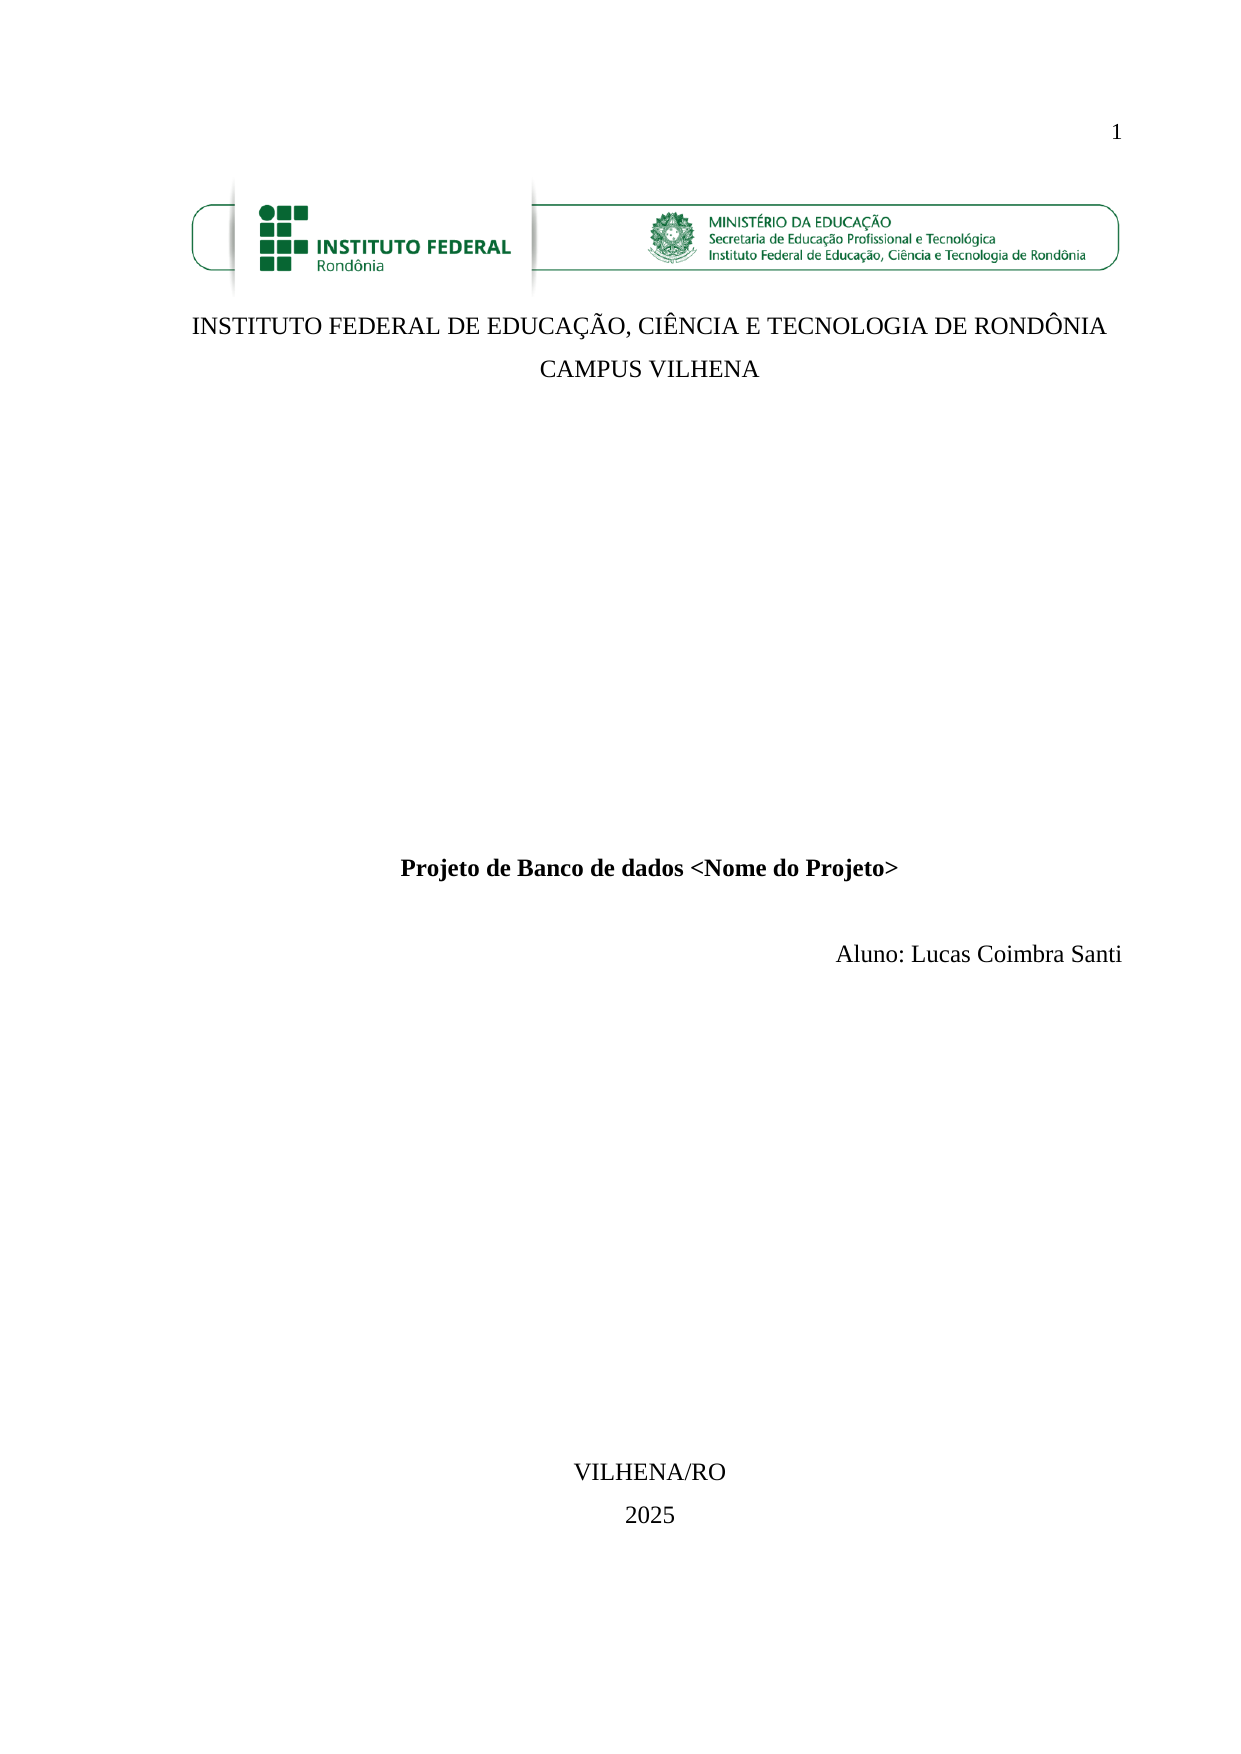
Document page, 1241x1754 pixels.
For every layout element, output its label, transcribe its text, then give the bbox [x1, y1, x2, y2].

picture [177, 177, 1127, 297]
text INSTITUTO FEDERAL DE EDUCAÇÃO, CIÊNCIA E TECNOLOGIA DE RONDÔNIA [177, 311, 1122, 339]
text Projeto de Banco de dados <Nome do Projeto> [177, 853, 1122, 882]
text VILHENA/RO [177, 1457, 1122, 1486]
text Aluno: Lucas Coimbra Santi [177, 939, 1122, 968]
text CAMPUS VILHENA [177, 354, 1122, 383]
text 2025 [177, 1500, 1122, 1529]
